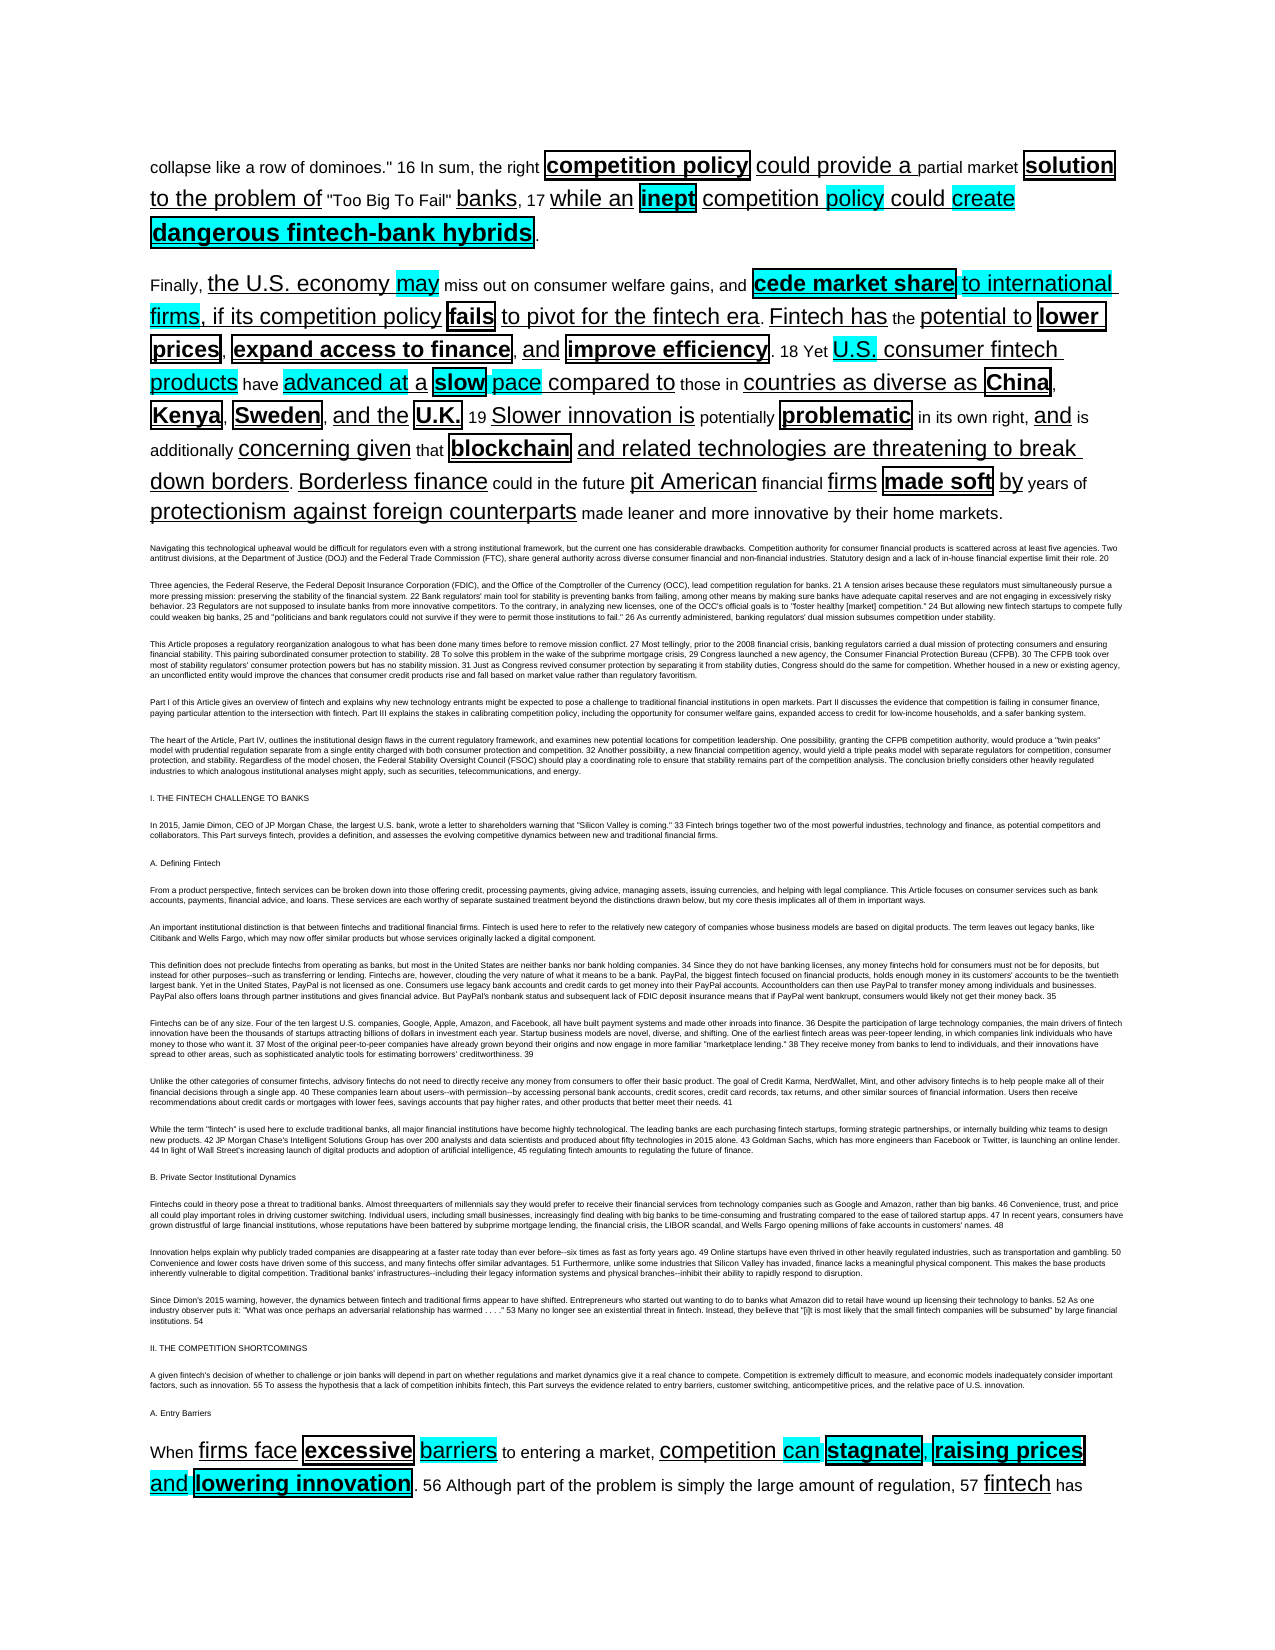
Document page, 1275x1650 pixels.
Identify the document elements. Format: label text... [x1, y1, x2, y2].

text Finally, the U.S. economy may miss out on consumer welfare gains, and cede market share to international firms, if its competition policy fails to pivot for the fintech era. Fintech has the potential to lower prices, expand access to finance, and improve efficiency. 18 Yet U.S. consumer fintech products have advanced at a slow pace compared to those in countries as diverse as China, Kenya, Sweden, and the U.K. 19 Slower innovation is potentially problematic in its own right, and is additionally concerning given that blockchain and related technologies are threatening to break down borders. Borderless finance could in the future pit American financial firms made soft by years of protectionism against foreign counterparts made leaner and more innovative by their home markets. [150, 268, 1125, 525]
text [150, 150, 1125, 249]
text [150, 1435, 1125, 1498]
